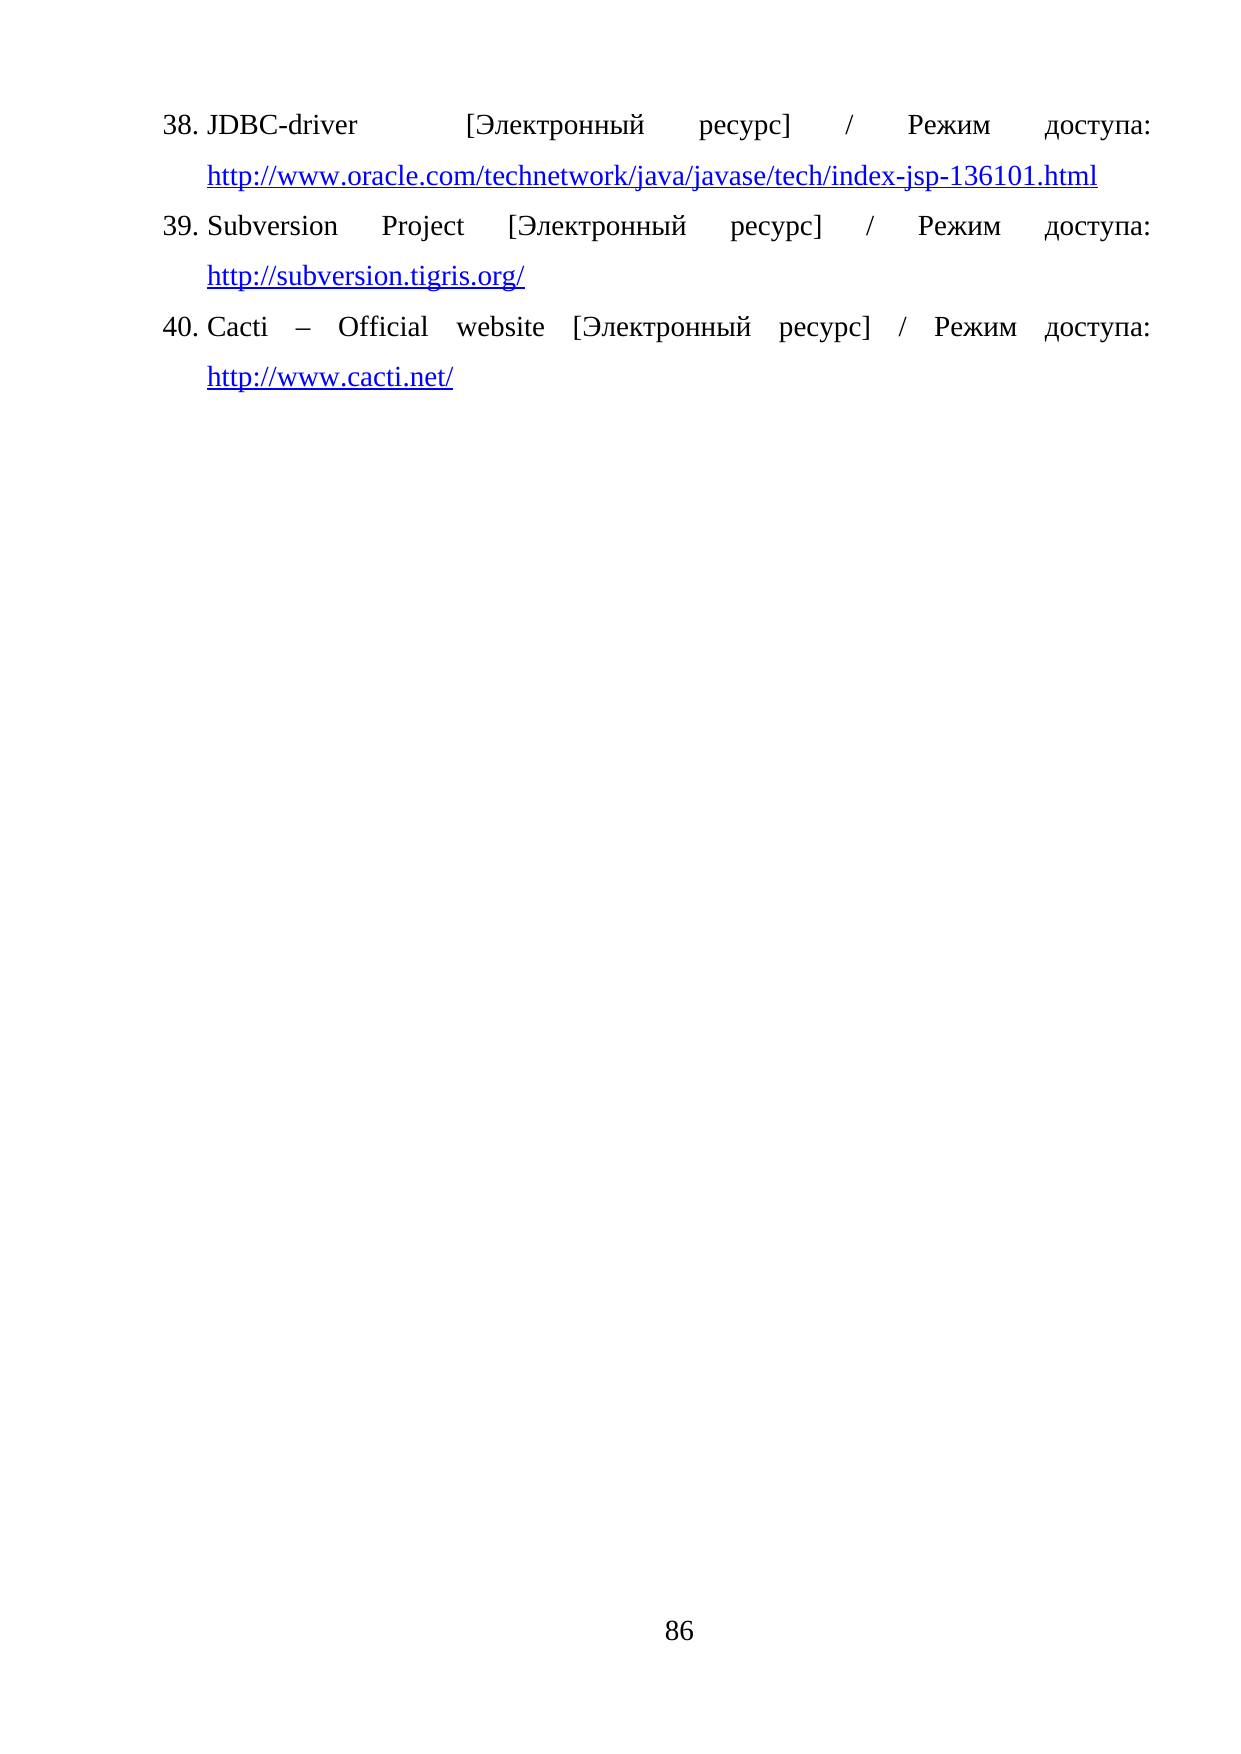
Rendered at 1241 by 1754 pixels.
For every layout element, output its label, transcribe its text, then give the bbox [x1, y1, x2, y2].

list JDBC-driver [Электронный ресурс] / Режим доступа: http://www.oracle.com/technetwork/java/javase/tech/index-jsp-136101.html [162, 107, 1152, 191]
list Subversion Project [Электронный ресурс] / Режим доступа: http://subversion.tigris.org/ [162, 208, 1152, 292]
list Cacti – Official website [Электронный ресурс] / Режим доступа: http://www.cacti.net/ [162, 309, 1152, 392]
